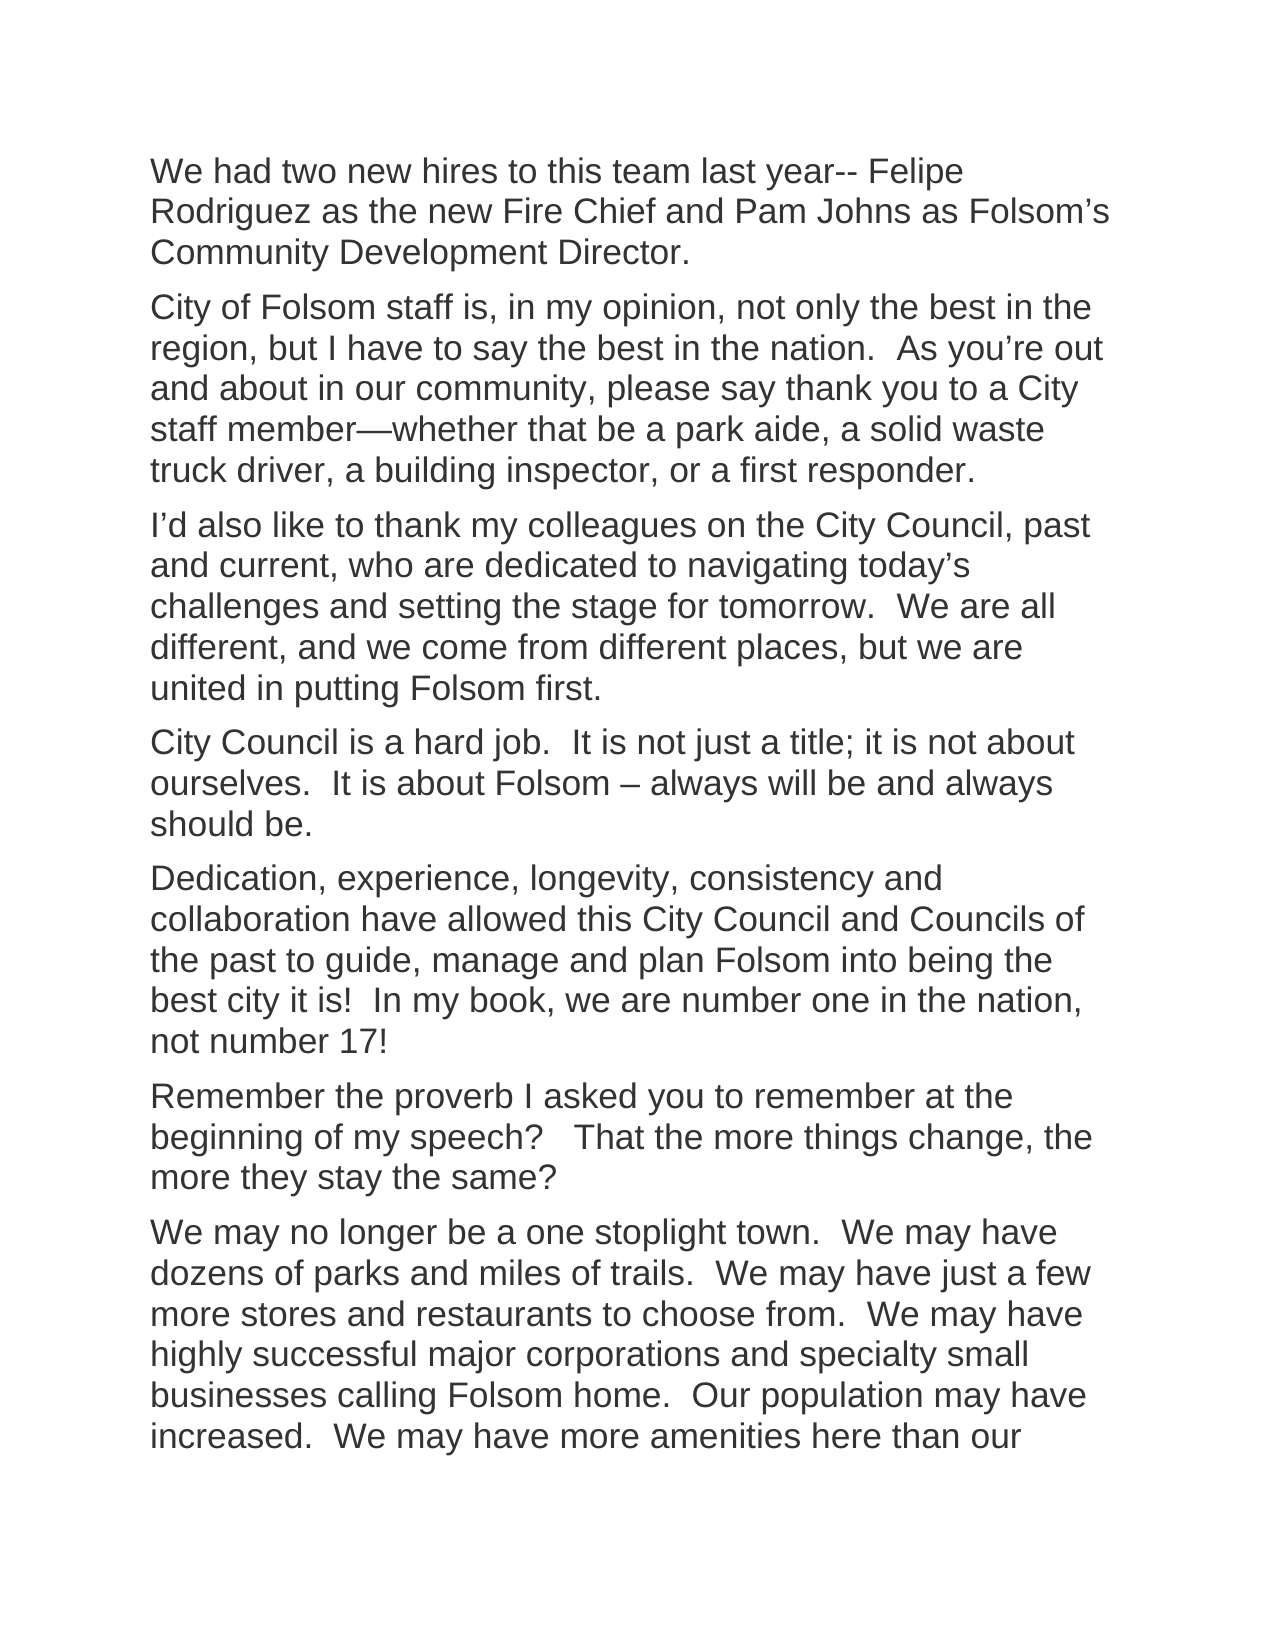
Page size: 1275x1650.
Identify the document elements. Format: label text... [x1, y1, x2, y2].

text City Council is a hard job. It is not just a title; it is not about ourselves. It is about Folsom – always will be and always should be. [150, 721, 1125, 843]
text I’d also like to thank my colleagues on the City Council, past and current, who are dedicated to navigating today’s challenges and setting the stage for tomorrow. We are all different, and we come from different places, but we are united in putting Folsom first. [150, 504, 1125, 707]
text City of Folsom staff is, in my opinion, not only the best in the region, but I have to say the best in the nation. As you’re out and about in our community, please say thank you to a City staff member—whether that be a park aide, a solid waste truck driver, a building inspector, or a first responder. [150, 286, 1125, 490]
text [150, 1211, 1125, 1456]
text Remember the proverb I asked you to remember at the beginning of my speech? That the more things change, the more they stay the same? [150, 1075, 1125, 1197]
text Dedication, experience, longevity, consistency and collaboration have allowed this City Council and Councils of the past to guide, manage and plan Folsom into being the best city it is! In my book, we are number one in the nation, not number 17! [150, 857, 1125, 1061]
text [150, 150, 1125, 272]
